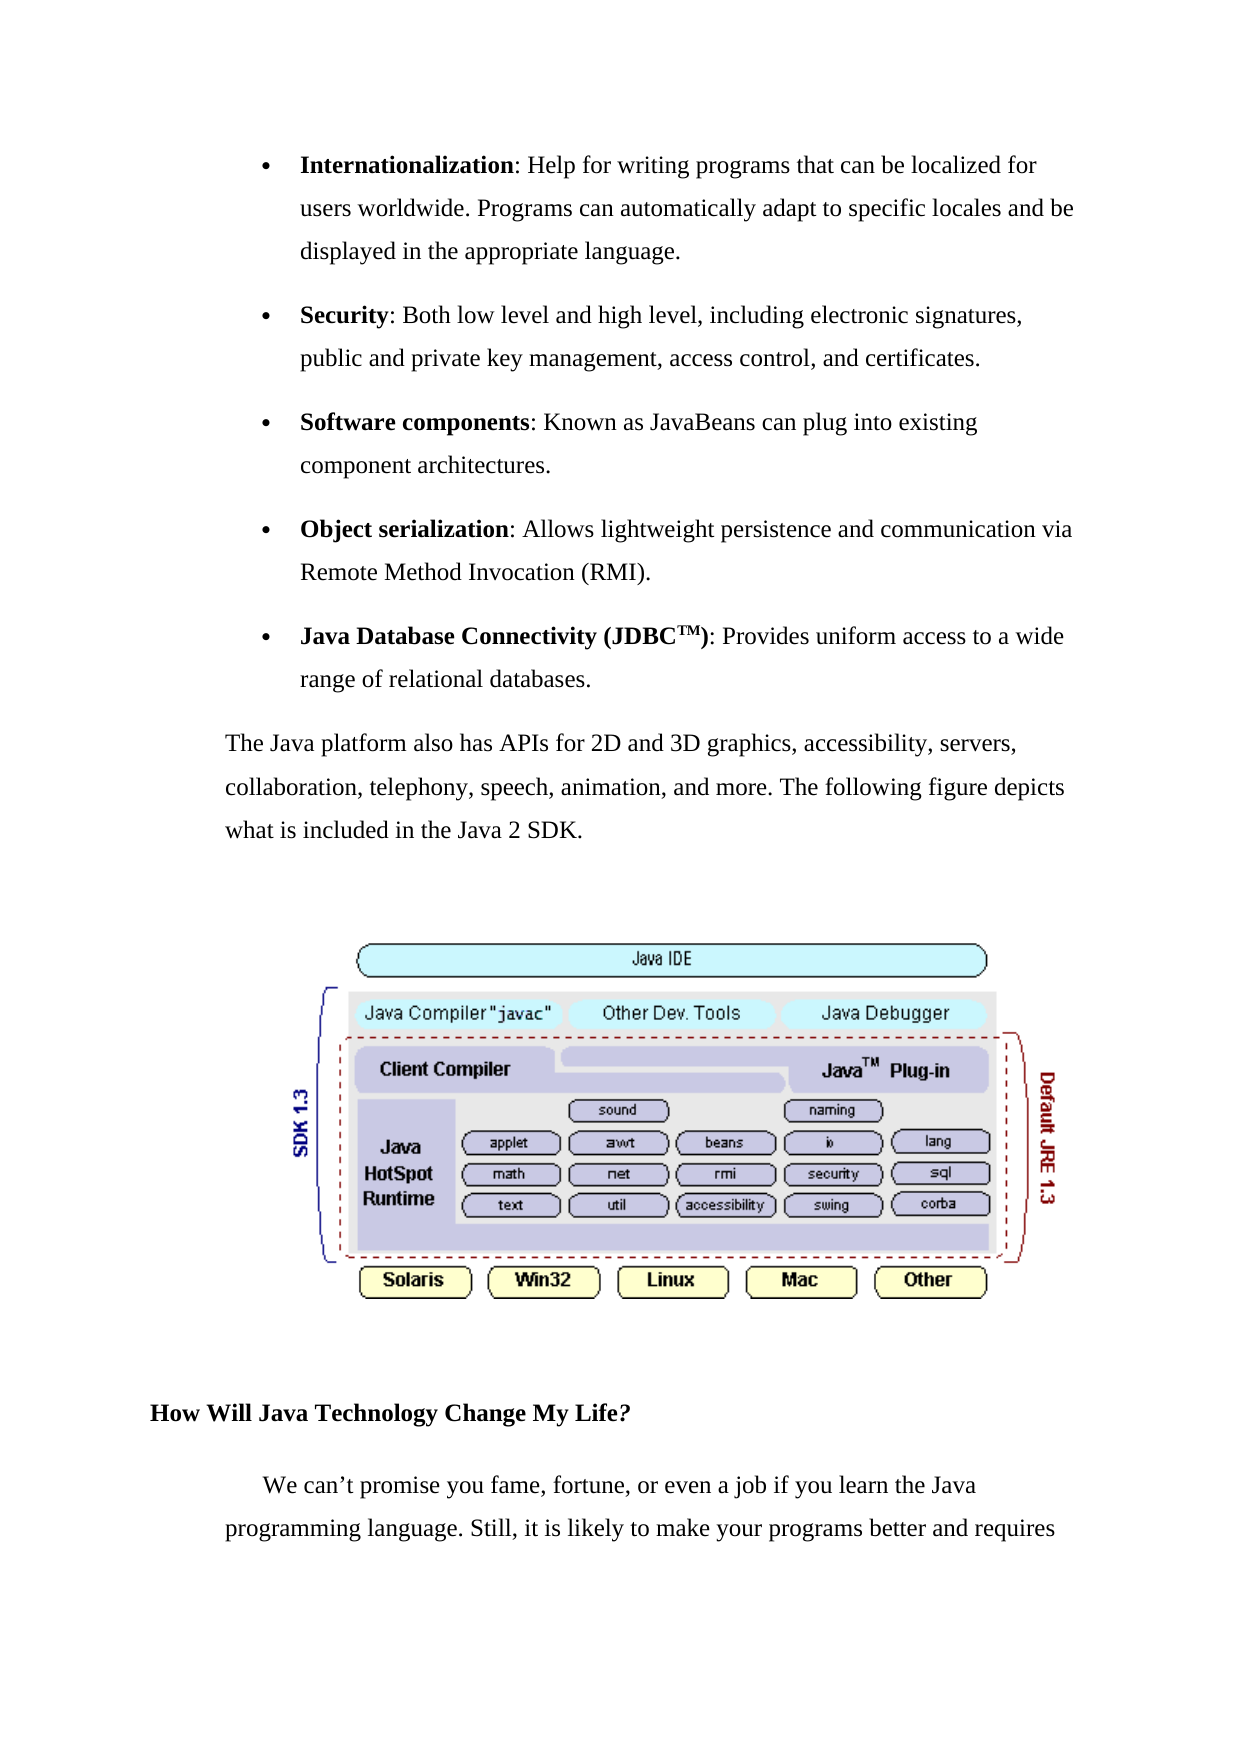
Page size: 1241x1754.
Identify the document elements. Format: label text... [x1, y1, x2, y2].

list Object serialization: Allows lightweight persistence and communication via Remote Method Invocation (RMI). [262, 514, 1090, 586]
text How Will Java Technology Change My Life? [150, 1398, 1090, 1426]
list Java Database Connectivity (JDBCTM): Provides uniform access to a wide range of relational databases. [262, 621, 1090, 693]
list Internationalization: Help for writing programs that can be localized for users worldwide. Programs can automatically adapt to specific locales and be displayed in the appropriate language. [262, 150, 1090, 265]
list Security: Both low level and high level, including electronic signatures, public and private key management, access control, and certificates. [262, 300, 1090, 372]
text The Java platform also has APIs for 2D and 3D graphics, accessibility, servers, collaboration, telephony, speech, animation, and more. The following figure depicts what is included in the Java 2 SDK. [225, 728, 1090, 843]
list Software components: Known as JavaBeans can plug into existing component architectures. [262, 407, 1090, 479]
picture [225, 942, 1119, 1299]
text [225, 1470, 1090, 1542]
